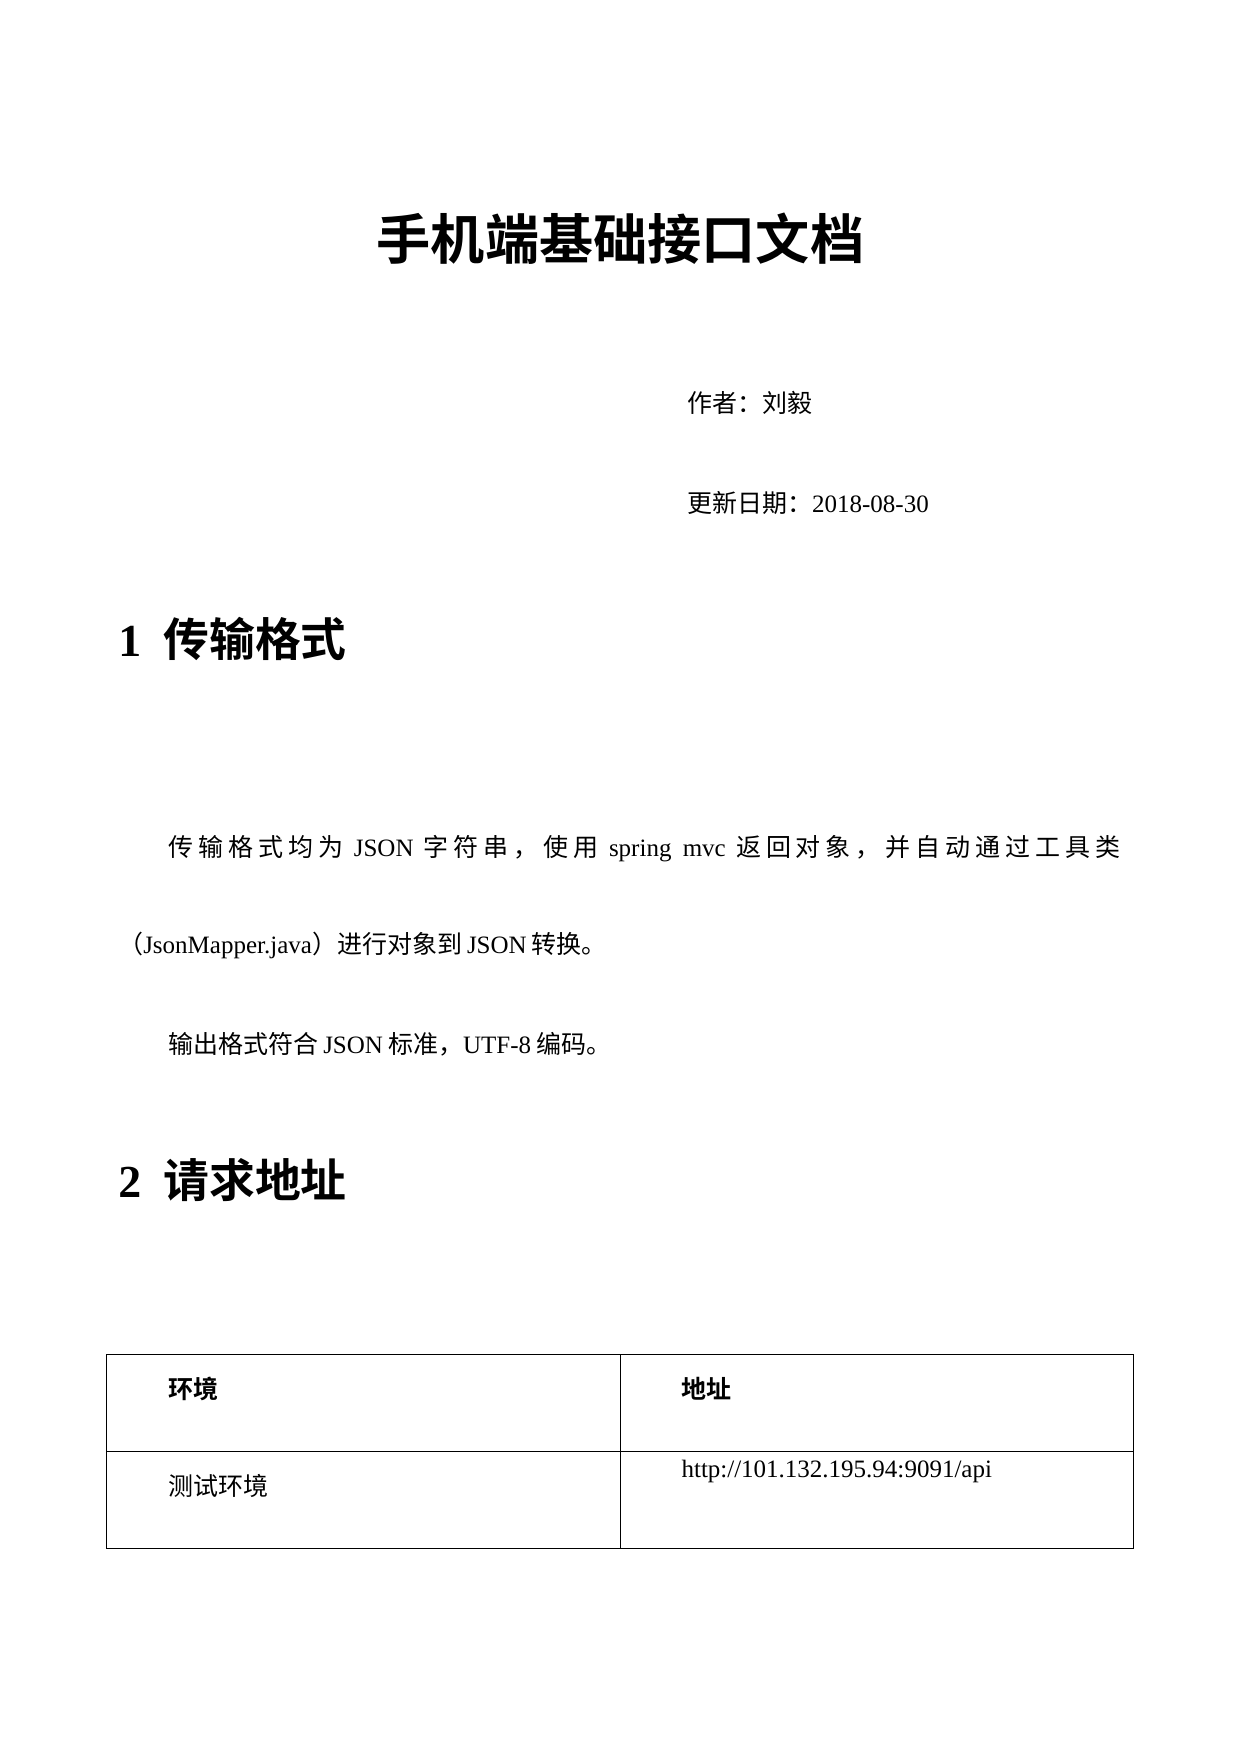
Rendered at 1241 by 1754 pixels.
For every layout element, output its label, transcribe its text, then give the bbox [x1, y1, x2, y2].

table_header 地址 [621, 1355, 1133, 1451]
subtitle 传输格式 [118, 587, 1122, 685]
text 作者：刘毅 [687, 369, 1122, 434]
subtitle 请求地址 [118, 1129, 1122, 1226]
table_header 环境 [107, 1355, 620, 1451]
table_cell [621, 1452, 1133, 1548]
text 传输格式均为JSON字符串，使用spring mvc返回对象，并自动通过工具类（JsonMapper.java）进行对象到JSON转换。 [118, 813, 1122, 975]
text 更新日期：2018-08-30 [687, 469, 1122, 534]
table_cell 测试环境 [107, 1452, 620, 1548]
title 手机端基础接口文档 [118, 187, 1122, 284]
text 输出格式符合JSON标准，UTF-8编码。 [118, 1010, 1122, 1075]
